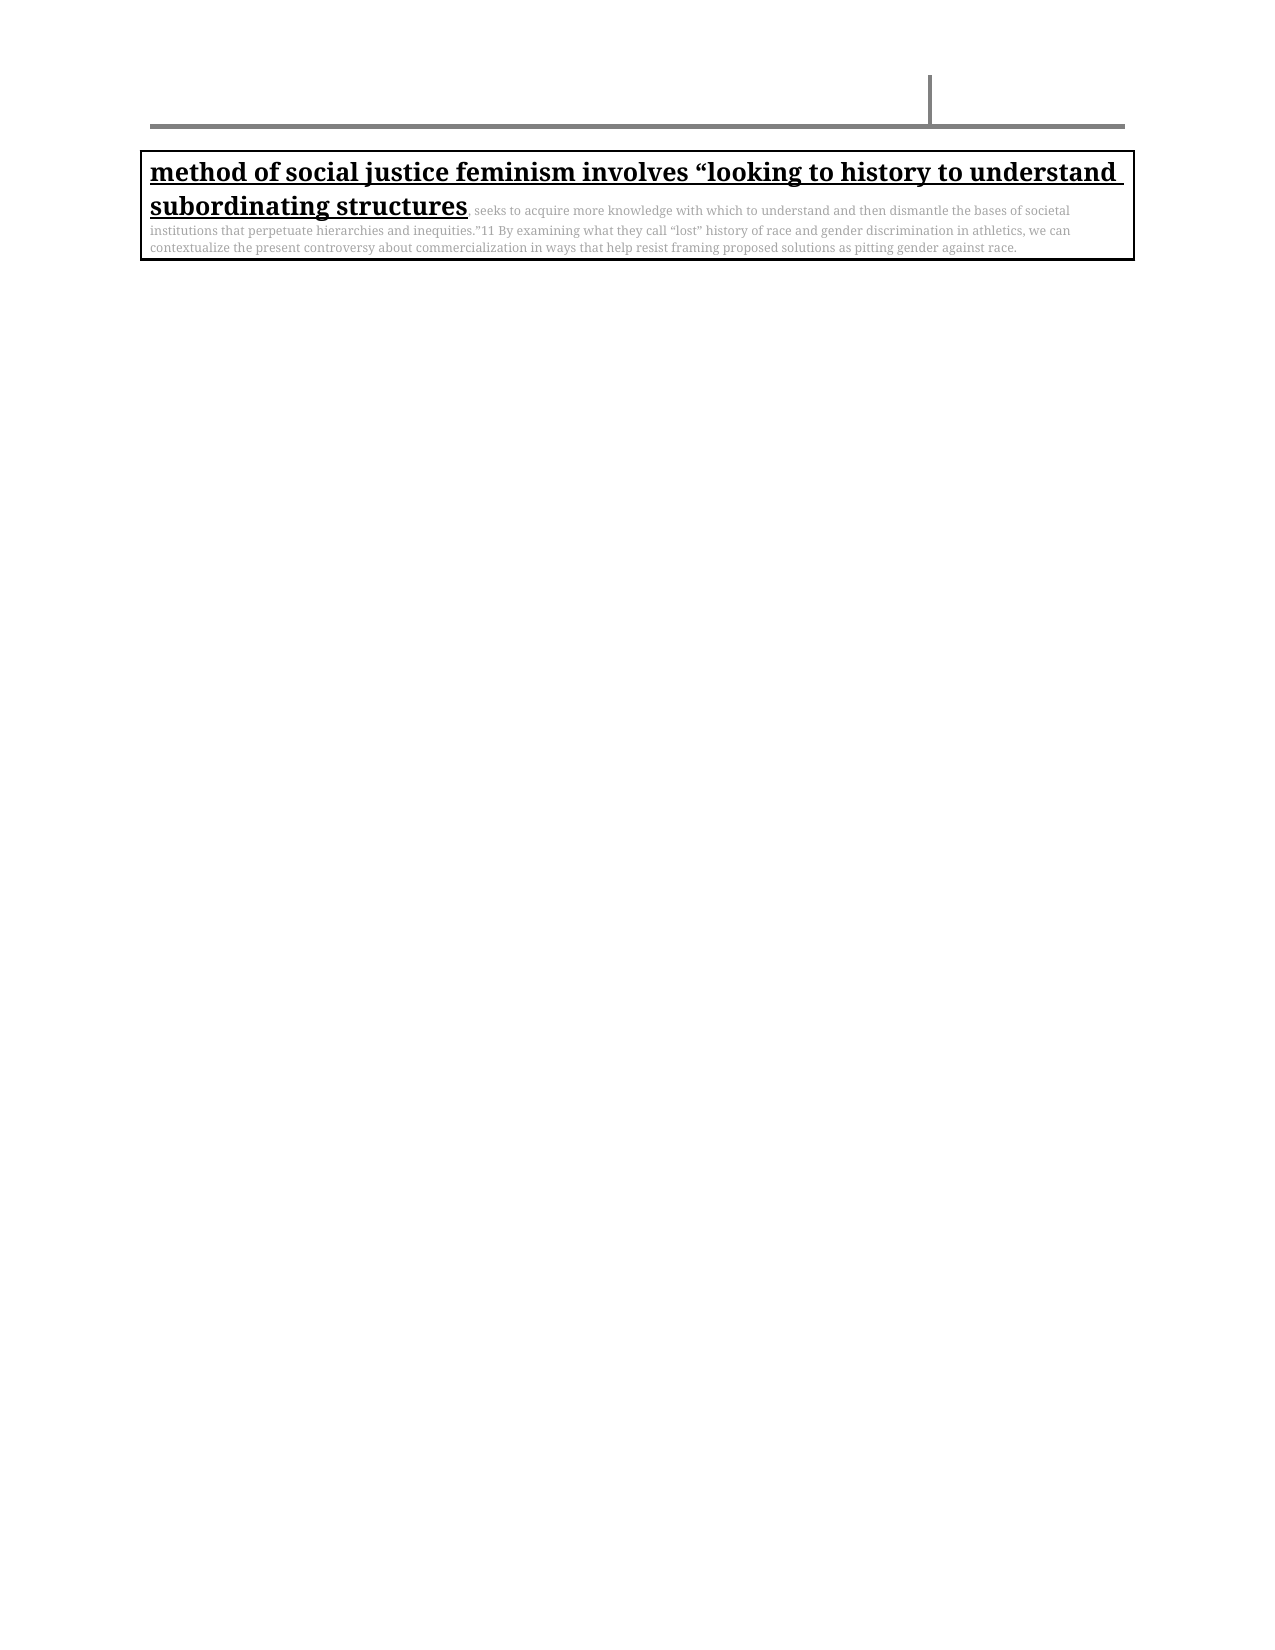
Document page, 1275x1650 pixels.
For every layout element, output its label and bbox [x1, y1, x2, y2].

text [142, 152, 1133, 258]
